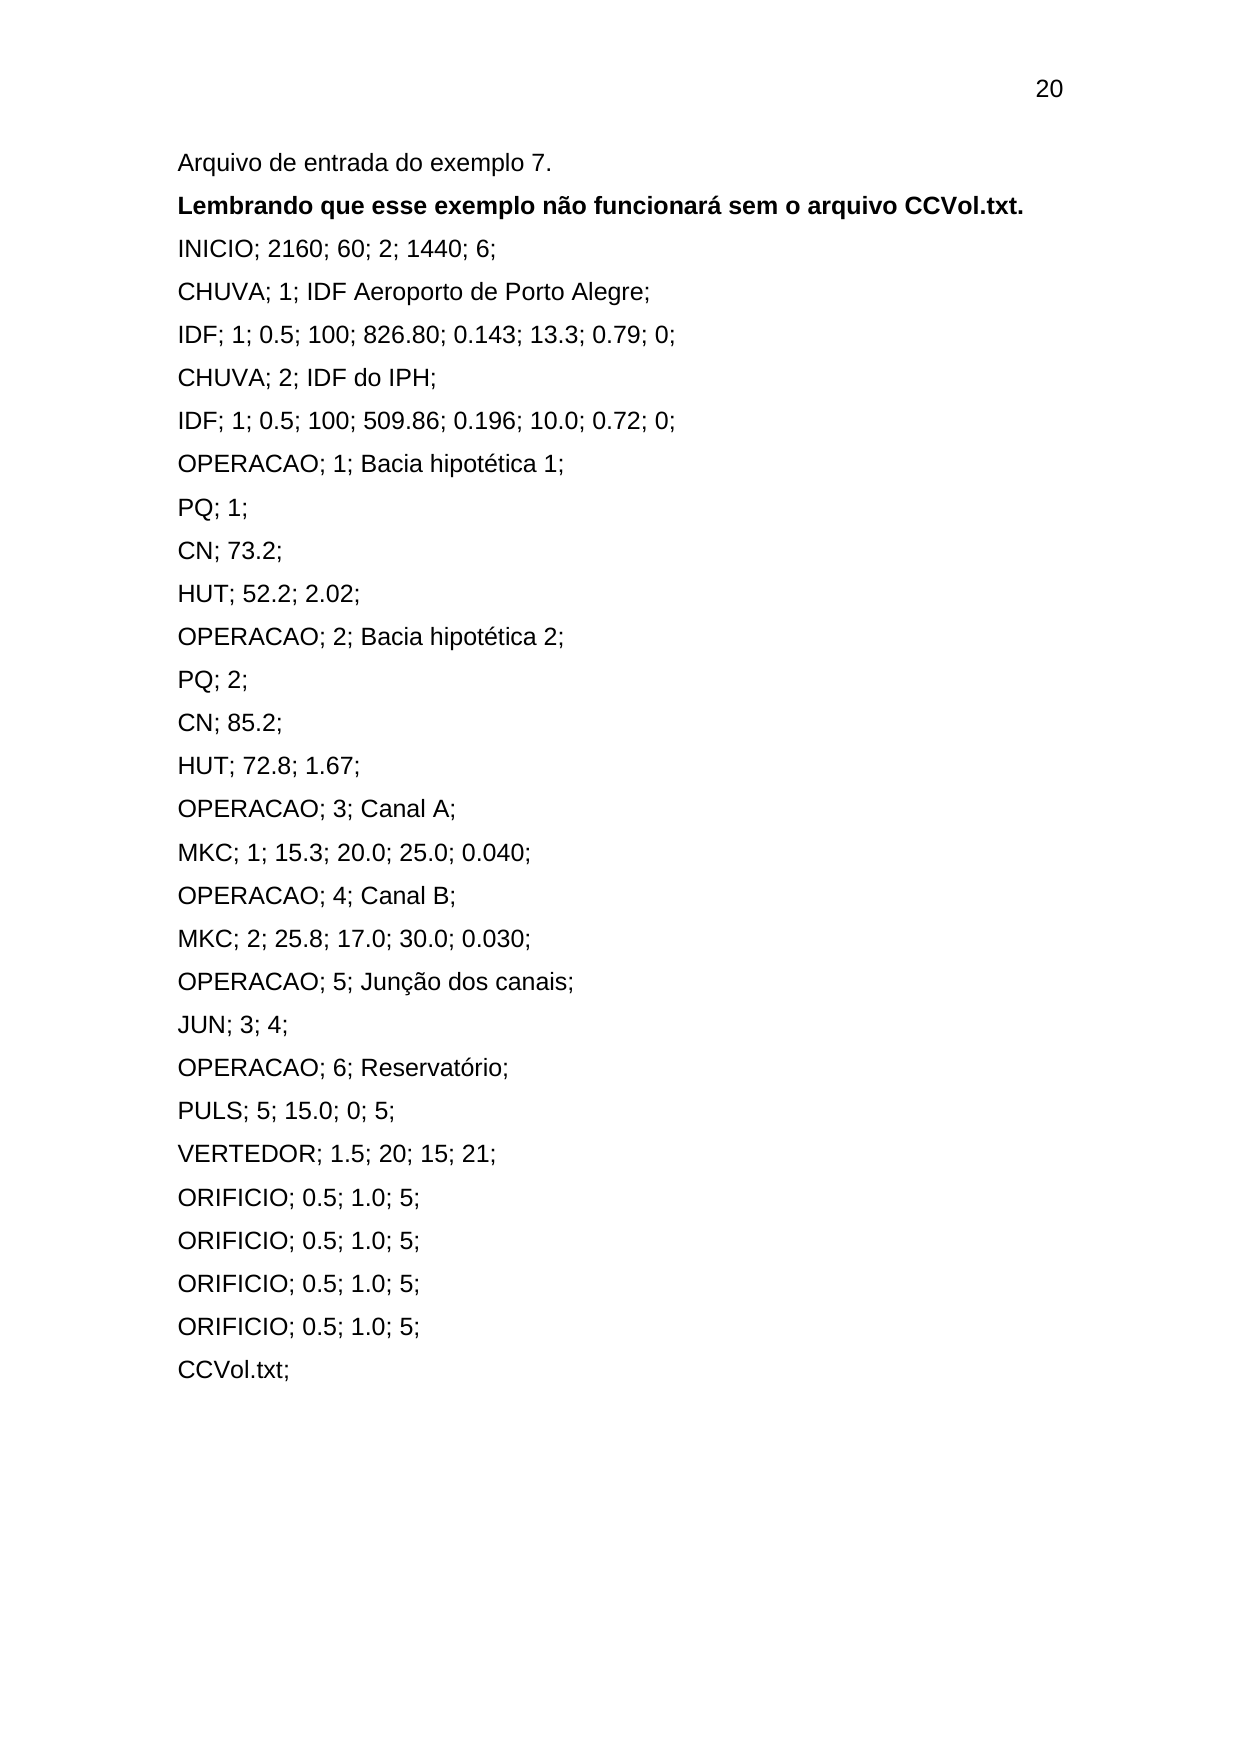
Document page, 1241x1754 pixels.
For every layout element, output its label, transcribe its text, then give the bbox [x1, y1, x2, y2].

text IDF; 1; 0.5; 100; 509.86; 0.196; 10.0; 0.72; 0; [177, 406, 1063, 435]
text Lembrando que esse exemplo não funcionará sem o arquivo CCVol.txt. [177, 191, 1063, 219]
text Arquivo de entrada do exemplo 7. [177, 148, 1063, 176]
text PQ; 2; [177, 665, 1063, 694]
text ORIFICIO; 0.5; 1.0; 5; [177, 1269, 1063, 1298]
text PQ; 1; [177, 493, 1063, 521]
text CCVol.txt; [177, 1355, 1063, 1384]
text OPERACAO; 6; Reservatório; [177, 1053, 1063, 1082]
text JUN; 3; 4; [177, 1010, 1063, 1039]
text CN; 85.2; [177, 708, 1063, 737]
text VERTEDOR; 1.5; 20; 15; 21; [177, 1139, 1063, 1168]
text ORIFICIO; 0.5; 1.0; 5; [177, 1183, 1063, 1211]
text ORIFICIO; 0.5; 1.0; 5; [177, 1226, 1063, 1254]
text MKC; 1; 15.3; 20.0; 25.0; 0.040; [177, 838, 1063, 866]
text CHUVA; 1; IDF Aeroporto de Porto Alegre; [177, 277, 1063, 306]
text INICIO; 2160; 60; 2; 1440; 6; [177, 234, 1063, 263]
text MKC; 2; 25.8; 17.0; 30.0; 0.030; [177, 924, 1063, 953]
text OPERACAO; 3; Canal A; [177, 794, 1063, 823]
text OPERACAO; 2; Bacia hipotética 2; [177, 622, 1063, 651]
text ORIFICIO; 0.5; 1.0; 5; [177, 1312, 1063, 1341]
text PULS; 5; 15.0; 0; 5; [177, 1096, 1063, 1125]
text CHUVA; 2; IDF do IPH; [177, 363, 1063, 392]
text OPERACAO; 5; Junção dos canais; [177, 967, 1063, 996]
text OPERACAO; 4; Canal B; [177, 881, 1063, 909]
text HUT; 52.2; 2.02; [177, 579, 1063, 608]
text OPERACAO; 1; Bacia hipotética 1; [177, 449, 1063, 478]
text IDF; 1; 0.5; 100; 826.80; 0.143; 13.3; 0.79; 0; [177, 320, 1063, 349]
text CN; 73.2; [177, 536, 1063, 564]
text HUT; 72.8; 1.67; [177, 751, 1063, 780]
